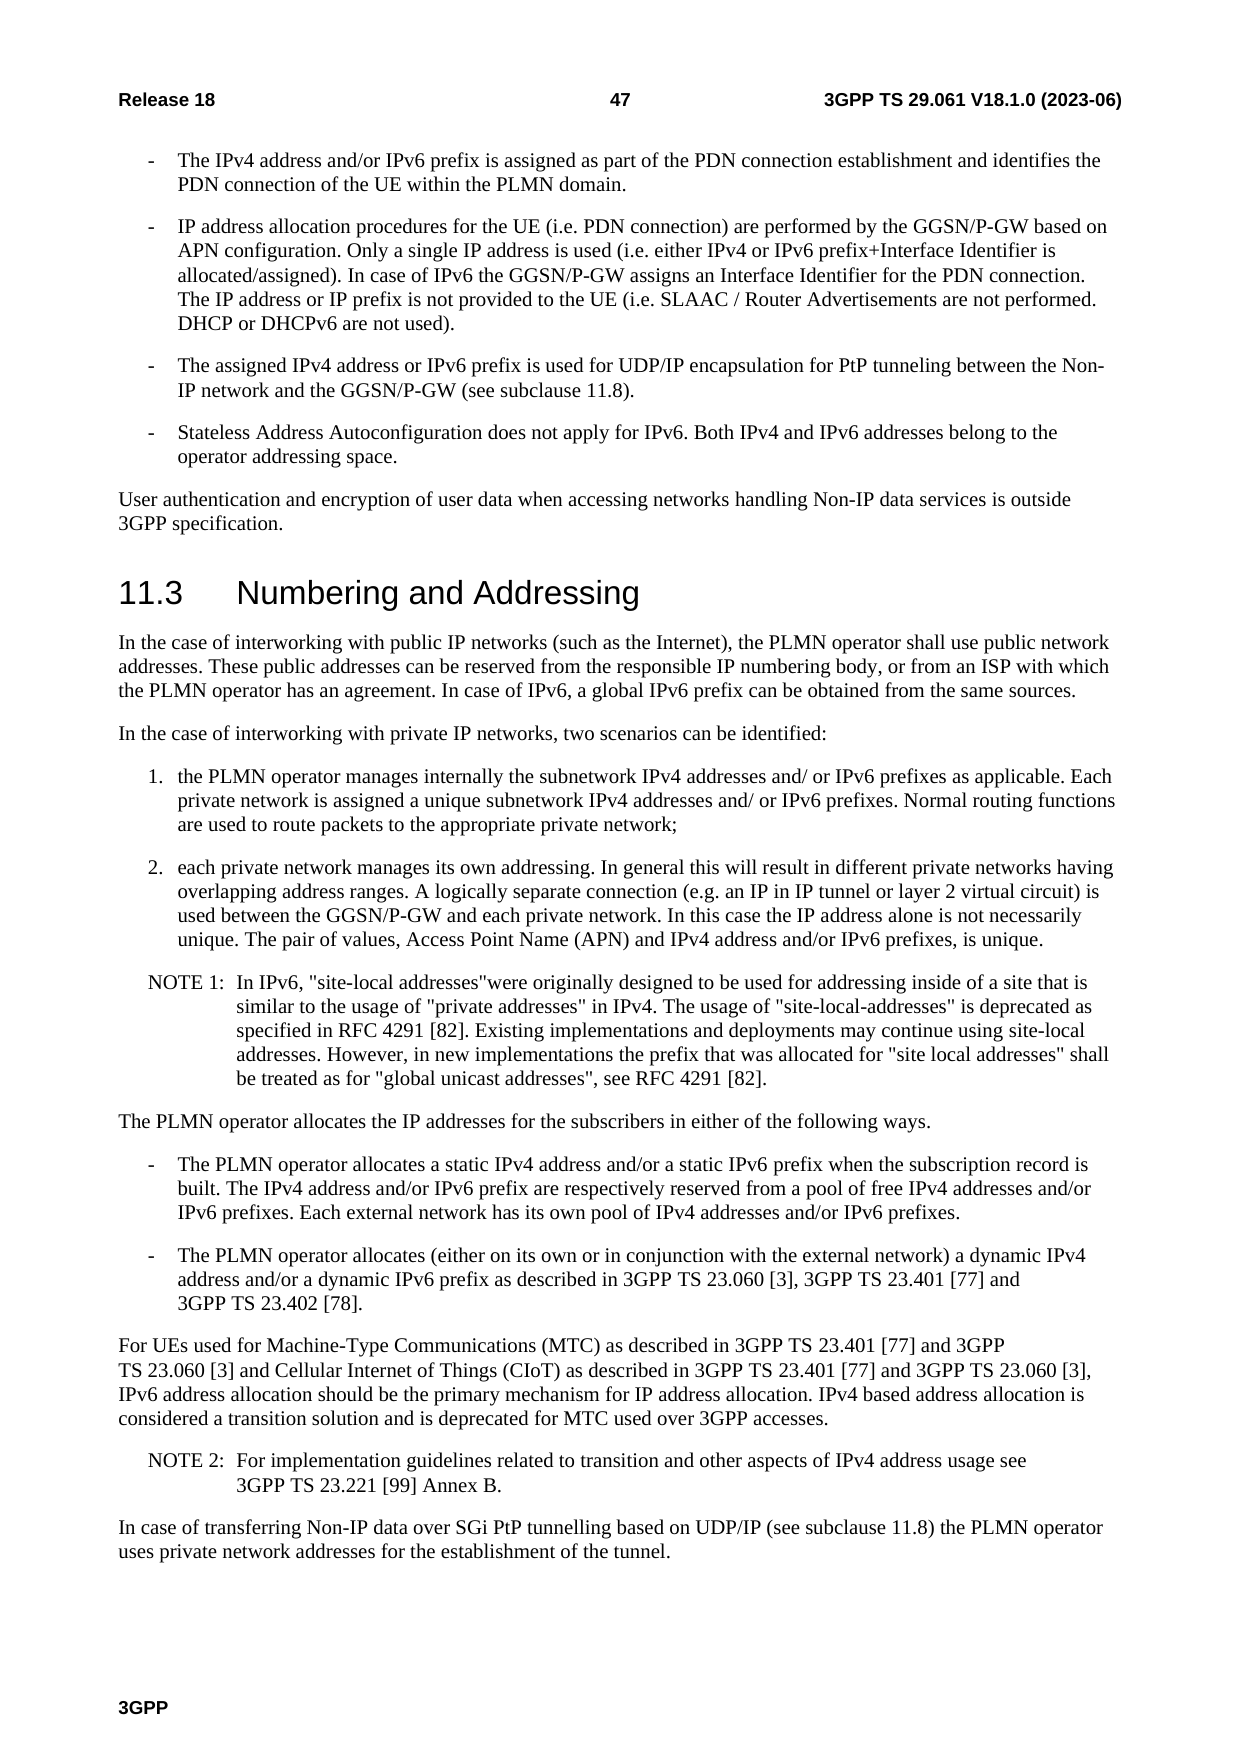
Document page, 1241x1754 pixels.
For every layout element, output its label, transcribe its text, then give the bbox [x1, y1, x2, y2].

subtitle 11.3 Numbering and Addressing [118, 573, 1122, 611]
text NOTE 1: In IPv6, "site-local addresses"were originally designed to be used for addressing inside of a site that is similar to the usage of "private addresses" in IPv4. The usage of "site-local-addresses" is deprecated as specified in RFC 4291 [82]. Existing implementations and deployments may continue using site-local addresses. However, in new implementations the prefix that was allocated for "site local addresses" shall be treated as for "global unicast addresses", see RFC 4291 [82]. [148, 970, 1122, 1090]
text For UEs used for Machine-Type Communications (MTC) as described in 3GPP TS 23.401 [77] and 3GPP TS 23.060 [3] and Cellular Internet of Things (CIoT) as described in 3GPP TS 23.401 [77] and 3GPP TS 23.060 [3], IPv6 address allocation should be the primary mechanism for IP address allocation. IPv4 based address allocation is considered a transition solution and is deprecated for MTC used over 3GPP accesses. [118, 1333, 1122, 1430]
text 1. the PLMN operator manages internally the subnetwork IPv4 addresses and/ or IPv6 prefixes as applicable. Each private network is assigned a unique subnetwork IPv4 addresses and/ or IPv6 prefixes. Normal routing functions are used to route packets to the appropriate private network; [148, 764, 1122, 836]
text The PLMN operator allocates the IP addresses for the subscribers in either of the following ways. [118, 1109, 1122, 1133]
text - The assigned IPv4 address or IPv6 prefix is used for UDP/IP encapsulation for PtP tunneling between the Non-IP network and the GGSN/P-GW (see subclause 11.8). [148, 353, 1122, 402]
text NOTE 2: For implementation guidelines related to transition and other aspects of IPv4 address usage see 3GPP TS 23.221 [99] Annex B. [148, 1448, 1122, 1497]
text - The PLMN operator allocates (either on its own or in conjunction with the external network) a dynamic IPv4 address and/or a dynamic IPv6 prefix as described in 3GPP TS 23.060 [3], 3GPP TS 23.401 [77] and 3GPP TS 23.402 [78]. [148, 1242, 1122, 1315]
text In the case of interworking with private IP networks, two scenarios can be identified: [118, 721, 1122, 745]
text - Stateless Address Autoconfiguration does not apply for IPv6. Both IPv4 and IPv6 addresses belong to the operator addressing space. [148, 420, 1122, 468]
text - The PLMN operator allocates a static IPv4 address and/or a static IPv6 prefix when the subscription record is built. The IPv4 address and/or IPv6 prefix are respectively reserved from a pool of free IPv4 addresses and/or IPv6 prefixes. Each external network has its own pool of IPv4 addresses and/or IPv6 prefixes. [148, 1152, 1122, 1224]
text - The IPv4 address and/or IPv6 prefix is assigned as part of the PDN connection establishment and identifies the PDN connection of the UE within the PLMN domain. [148, 147, 1122, 196]
text In the case of interworking with public IP networks (such as the Internet), the PLMN operator shall use public network addresses. These public addresses can be reserved from the responsible IP numbering body, or from an ISP with which the PLMN operator has an agreement. In case of IPv6, a global IPv6 prefix can be obtained from the same sources. [118, 630, 1122, 702]
text In case of transferring Non-IP data over SGi PtP tunnelling based on UDP/IP (see subclause 11.8) the PLMN operator uses private network addresses for the establishment of the tunnel. [118, 1515, 1122, 1563]
text User authentication and encryption of user data when accessing networks handling Non-IP data services is outside 3GPP specification. [118, 487, 1122, 535]
text 2. each private network manages its own addressing. In general this will result in different private networks having overlapping address ranges. A logically separate connection (e.g. an IP in IP tunnel or layer 2 virtual circuit) is used between the GGSN/P-GW and each private network. In this case the IP address alone is not necessarily unique. The pair of values, Access Point Name (APN) and IPv4 address and/or IPv6 prefixes, is unique. [148, 855, 1122, 951]
text - IP address allocation procedures for the UE (i.e. PDN connection) are performed by the GGSN/P-GW based on APN configuration. Only a single IP address is used (i.e. either IPv4 or IPv6 prefix+Interface Identifier is allocated/assigned). In case of IPv6 the GGSN/P-GW assigns an Interface Identifier for the PDN connection. The IP address or IP prefix is not provided to the UE (i.e. SLAAC / Router Advertisements are not performed. DHCP or DHCPv6 are not used). [148, 214, 1122, 335]
